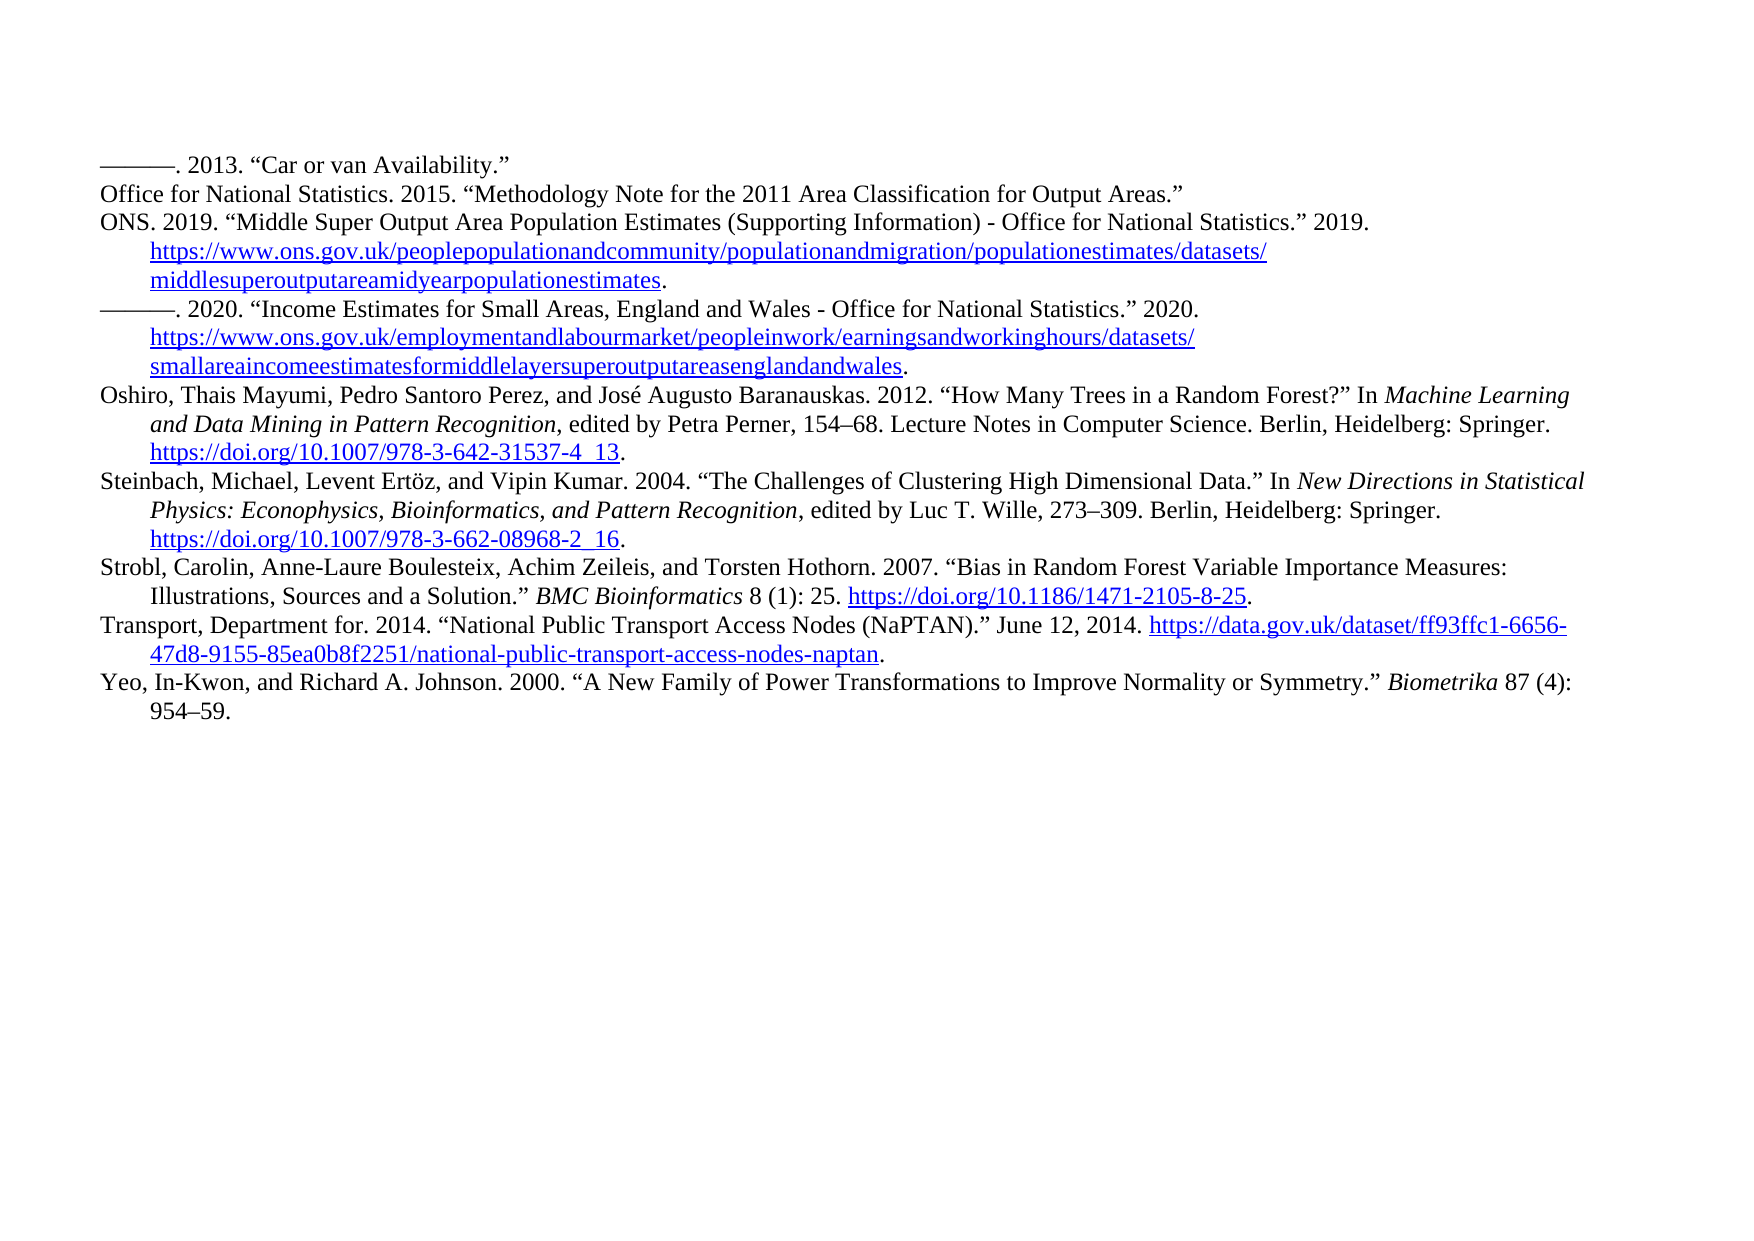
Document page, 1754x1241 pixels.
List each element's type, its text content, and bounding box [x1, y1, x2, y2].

text Oshiro, Thais Mayumi, Pedro Santoro Perez, and José Augusto Baranauskas. 2012. “How Many Trees in a Random Forest?” In Machine Learning and Data Mining in Pattern Recognition, edited by Petra Perner, 154–68. Lecture Notes in Computer Science. Berlin, Heidelberg: Springer. https://doi.org/10.1007/978-3-642-31537-4_13. [100, 380, 1604, 466]
text ONS. 2019. “Middle Super Output Area Population Estimates (Supporting Information) - Office for National Statistics.” 2019. https://www.ons.gov.uk/peoplepopulationandcommunity/populationandmigration/populationestimates/datasets/middlesuperoutputareamidyearpopulationestimates. [100, 207, 1604, 294]
text Office for National Statistics. 2015. “Methodology Note for the 2011 Area Classification for Output Areas.” [100, 179, 1604, 207]
text Steinbach, Michael, Levent Ertöz, and Vipin Kumar. 2004. “The Challenges of Clustering High Dimensional Data.” In New Directions in Statistical Physics: Econophysics, Bioinformatics, and Pattern Recognition, edited by Luc T. Wille, 273–309. Berlin, Heidelberg: Springer. https://doi.org/10.1007/978-3-662-08968-2_16. [100, 466, 1604, 552]
text Transport, Department for. 2014. “National Public Transport Access Nodes (NaPTAN).” June 12, 2014. https://data.gov.uk/dataset/ff93ffc1-6656-47d8-9155-85ea0b8f2251/national-public-transport-access-nodes-naptan. [100, 610, 1604, 667]
text ———. 2013. “Car or van Availability.” [100, 150, 1604, 179]
text ———. 2020. “Income Estimates for Small Areas, England and Wales - Office for National Statistics.” 2020. https://www.ons.gov.uk/employmentandlabourmarket/peopleinwork/earningsandworkinghours/datasets/smallareaincomeestimatesformiddlelayersuperoutputareasenglandandwales. [100, 294, 1604, 380]
text Strobl, Carolin, Anne-Laure Boulesteix, Achim Zeileis, and Torsten Hothorn. 2007. “Bias in Random Forest Variable Importance Measures: Illustrations, Sources and a Solution.” BMC Bioinformatics 8 (1): 25. https://doi.org/10.1186/1471-2105-8-25. [100, 552, 1604, 610]
text Yeo, In-Kwon, and Richard A. Johnson. 2000. “A New Family of Power Transformations to Improve Normality or Symmetry.” Biometrika 87 (4): 954–59. [100, 667, 1604, 725]
